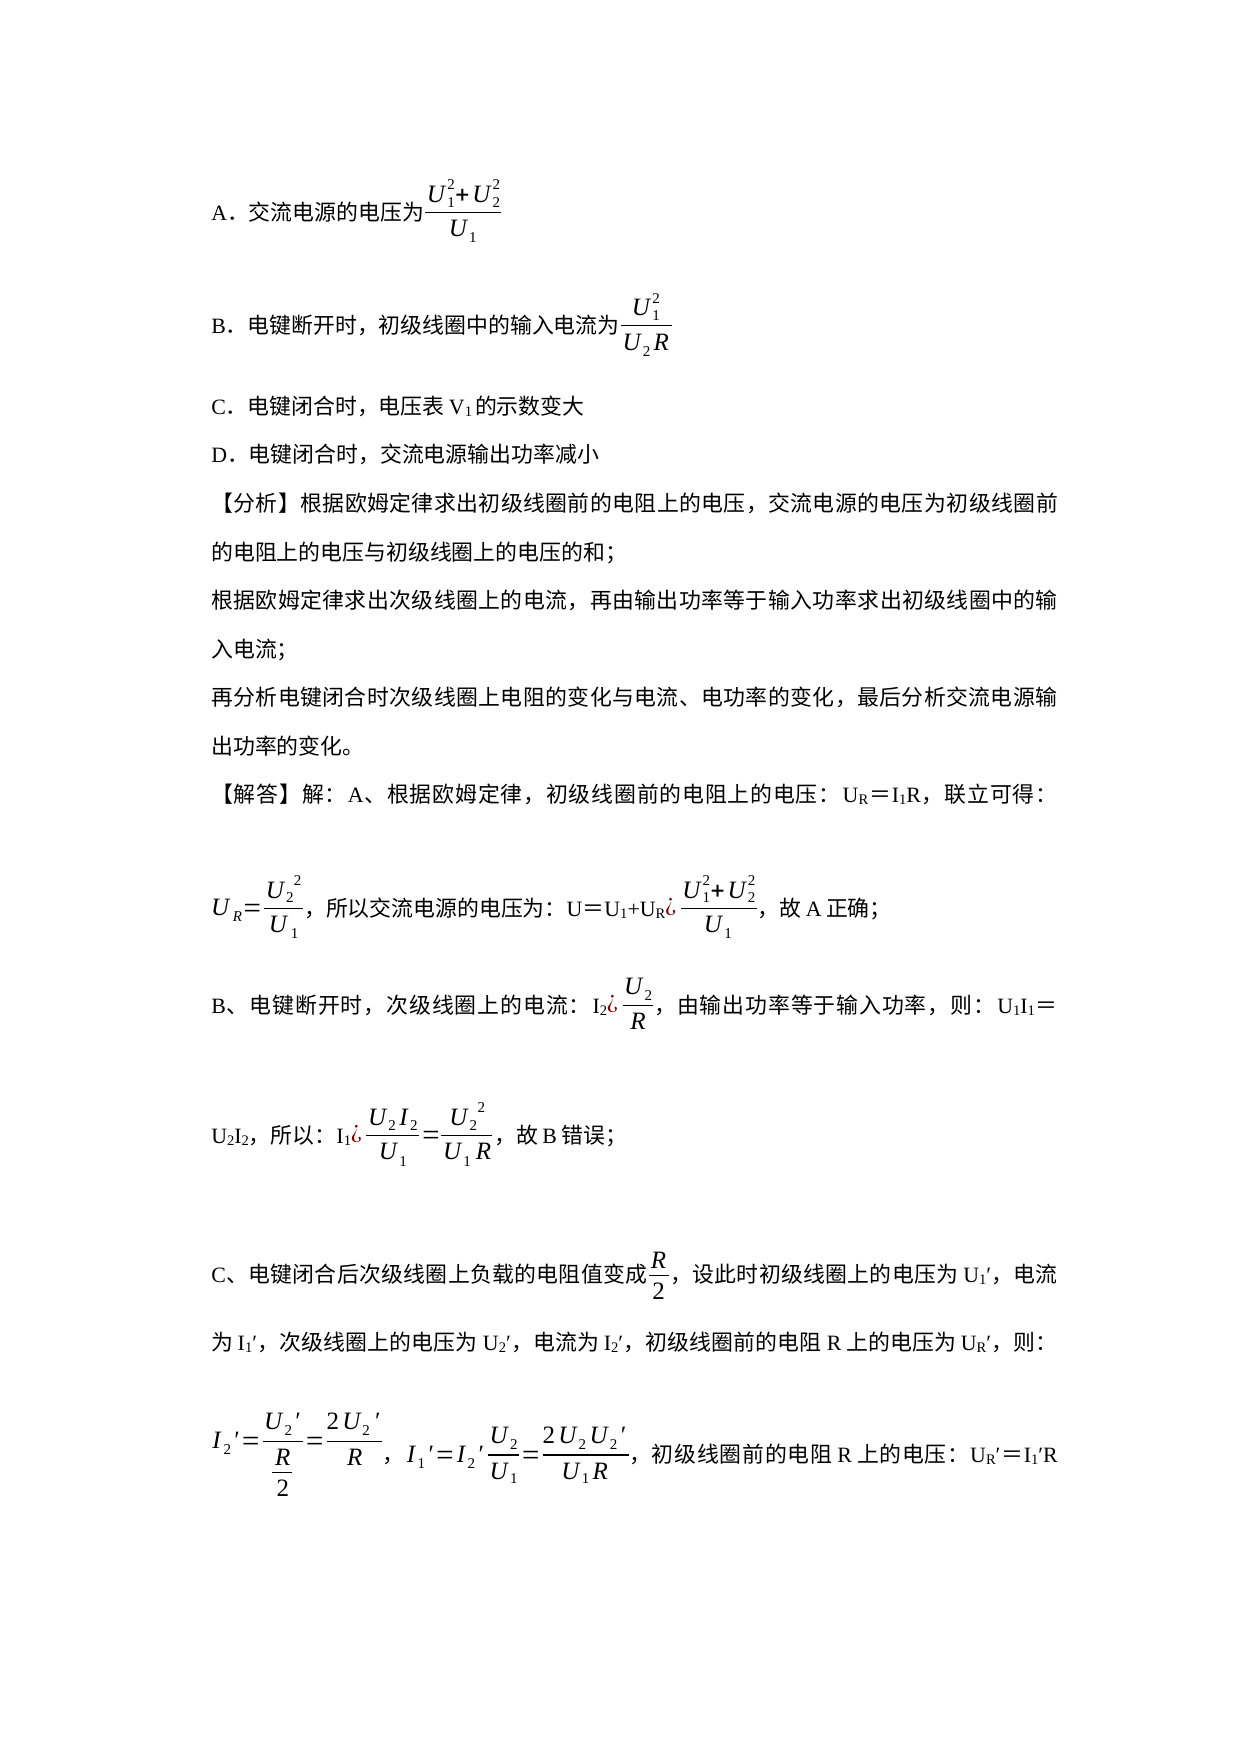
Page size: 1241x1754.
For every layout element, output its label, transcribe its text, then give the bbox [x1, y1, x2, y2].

text 再分析电键闭合时次级线圈上电阻的变化与电流、电功率的变化，最后分析交流电源输出功率的变化。 [211, 679, 1058, 761]
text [211, 1243, 1058, 1503]
text B、电键断开时，次级线圈上的电流：I2，由输出功率等于输入功率，则：U1I1＝U2I2，所以：I1，故B错误； [211, 971, 1058, 1182]
text A．交流电源的电压为 [183, 162, 1058, 259]
text 【分析】根据欧姆定律求出初级线圈前的电阻上的电压，交流电源的电压为初级线圈前的电阻上的电压与初级线圈上的电压的和； [211, 485, 1058, 567]
text D．电键闭合时，交流电源输出功率减小 [183, 437, 1058, 469]
text 根据欧姆定律求出次级线圈上的电流，再由输出功率等于输入功率求出初级线圈中的输入电流； [211, 582, 1058, 664]
text B．电键断开时，初级线圈中的输入电流为 [183, 275, 1058, 373]
text 【解答】解：A、根据欧姆定律，初级线圈前的电阻上的电压：UR＝I1R，联立可得：，所以交流电源的电压为：U＝U1+UR，故A正确； [211, 777, 1058, 955]
text C．电键闭合时，电压表V1的示数变大 [183, 389, 1058, 421]
